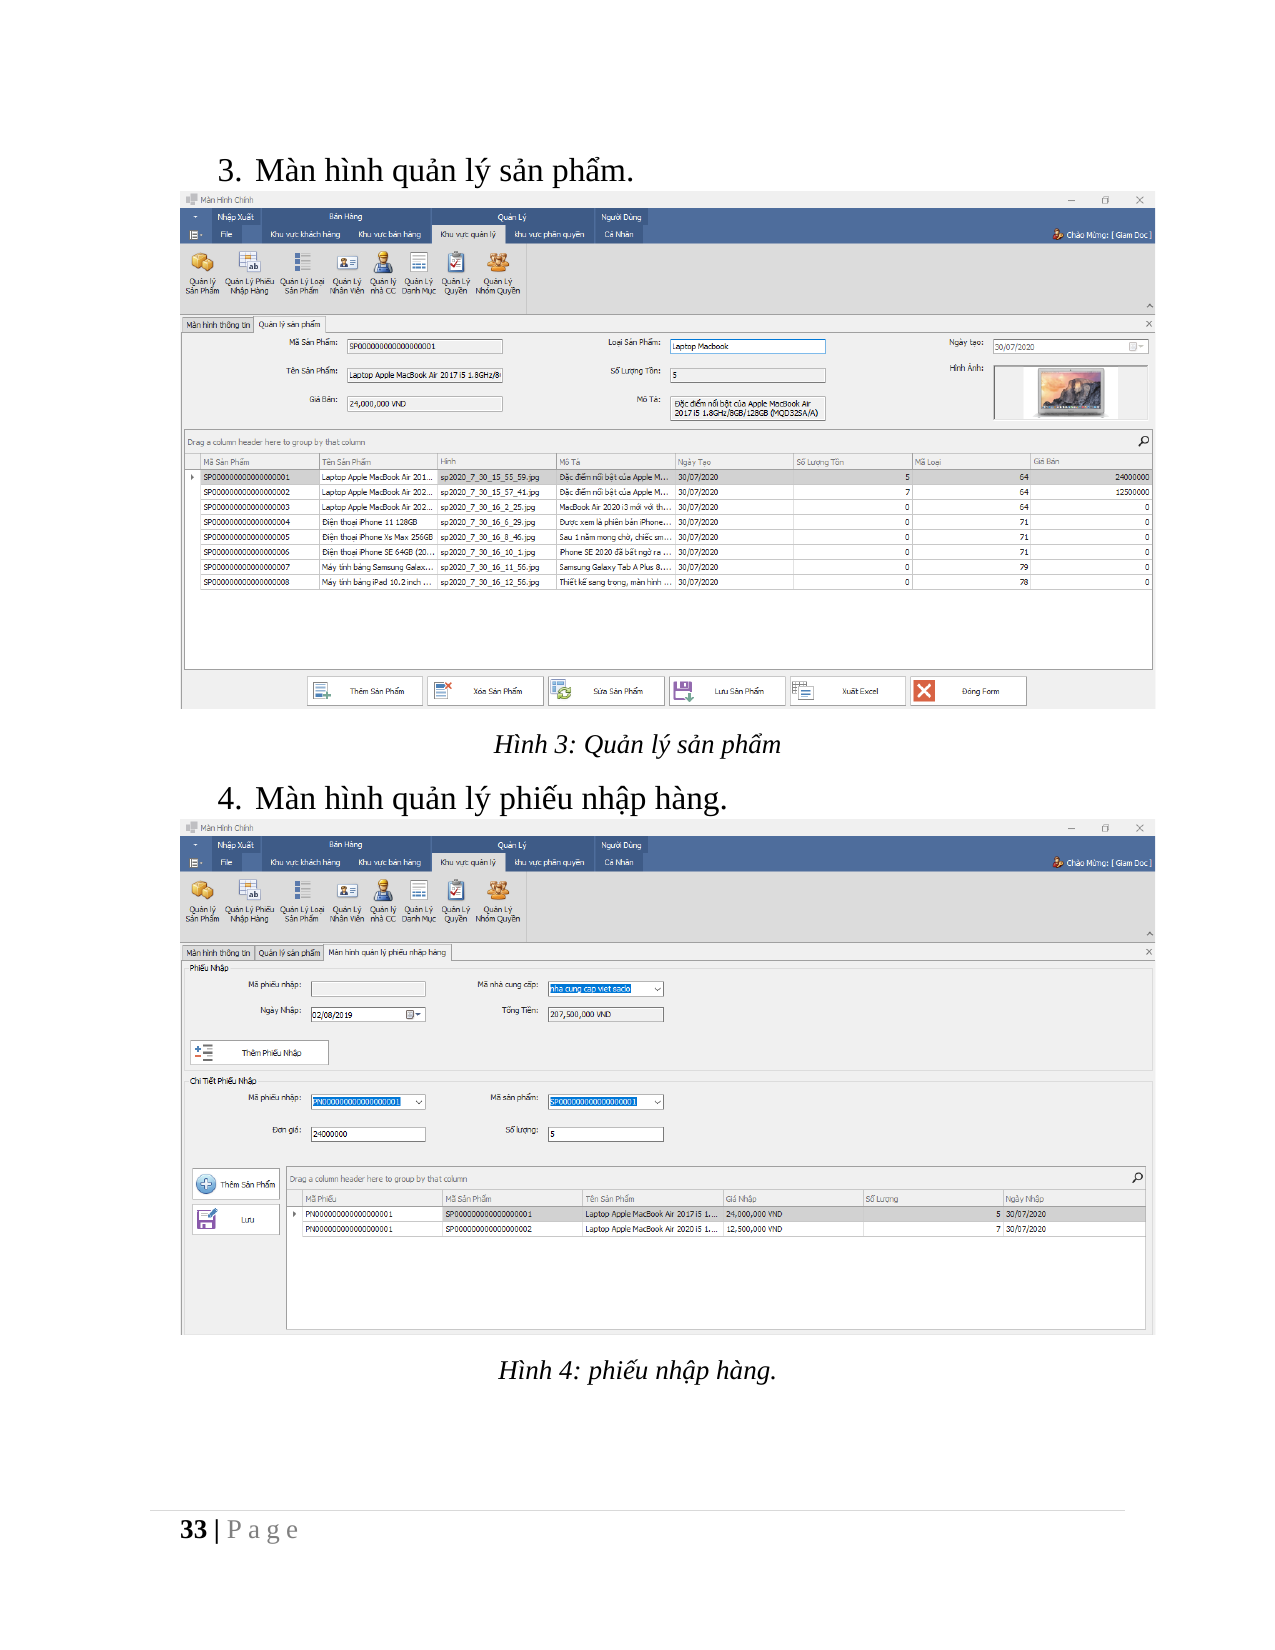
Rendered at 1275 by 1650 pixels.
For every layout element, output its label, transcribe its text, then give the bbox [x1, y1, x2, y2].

subtitle Màn hình quản lý phiếu nhập hàng. [217, 778, 1125, 816]
picture [180, 191, 1155, 709]
picture [180, 819, 1155, 1335]
subtitle Màn hình quản lý sản phẩm. [217, 150, 1125, 188]
